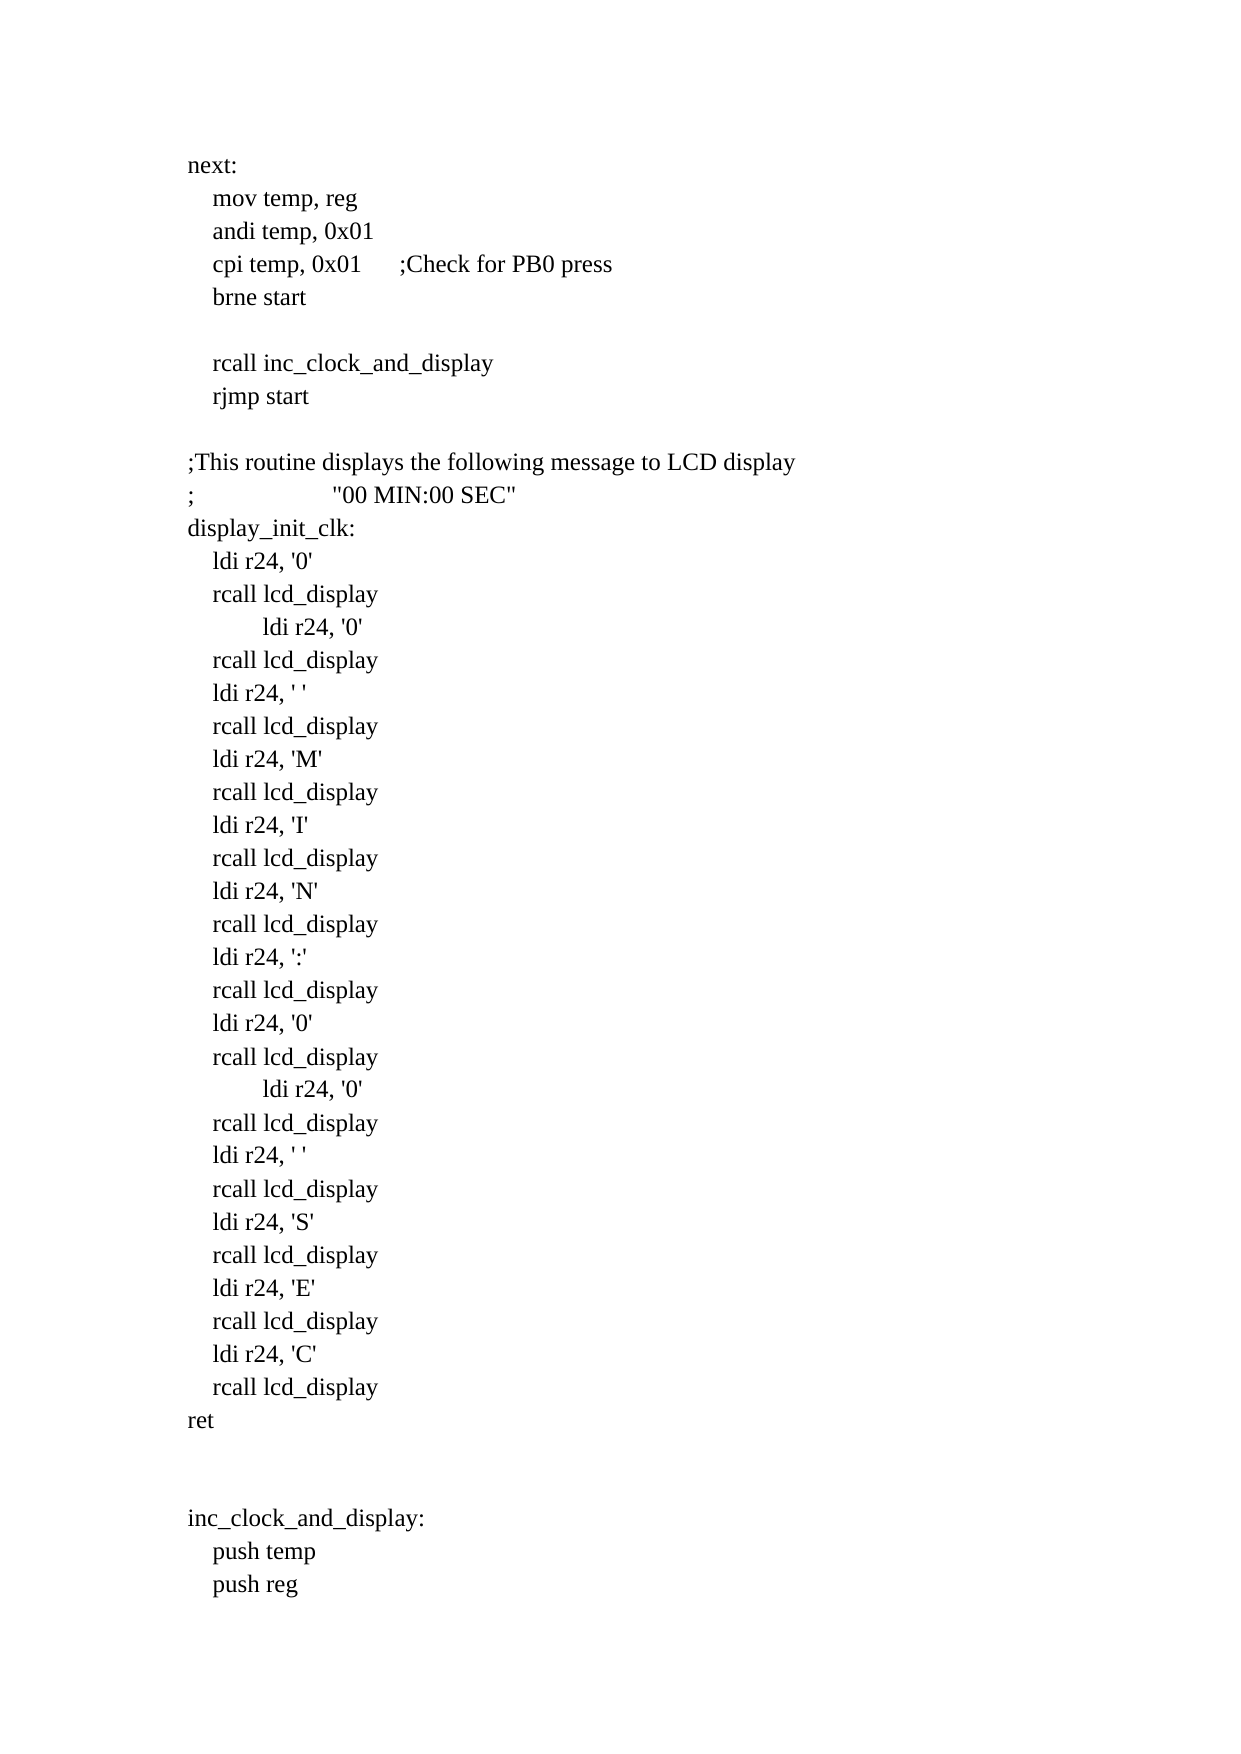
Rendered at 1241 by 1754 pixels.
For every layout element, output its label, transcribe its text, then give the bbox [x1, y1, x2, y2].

text push reg [187, 1569, 1053, 1598]
text ldi r24, '0' [187, 1008, 1053, 1037]
text ldi r24, '0' [187, 546, 1053, 575]
text rcall lcd_display [187, 1042, 1053, 1070]
text andi temp, 0x01 [187, 216, 1053, 245]
text ldi r24, '0' [187, 1074, 1053, 1103]
text ;This routine displays the following message to LCD display [187, 447, 1053, 476]
text rcall inc_clock_and_display [187, 348, 1053, 377]
text rcall lcd_display [187, 645, 1053, 674]
text rjmp start [187, 381, 1053, 410]
text rcall lcd_display [187, 1372, 1053, 1401]
text push temp [187, 1536, 1053, 1565]
text rcall lcd_display [187, 1108, 1053, 1136]
text ldi r24, ' ' [187, 1141, 1053, 1169]
text ldi r24, 'E' [187, 1273, 1053, 1301]
text display_init_clk: [187, 513, 1053, 542]
text cpi temp, 0x01 ;Check for PB0 press [187, 249, 1053, 278]
text ldi r24, 'I' [187, 810, 1053, 839]
text inc_clock_and_display: [187, 1503, 1053, 1532]
text rcall lcd_display [187, 1306, 1053, 1334]
text ldi r24, 'C' [187, 1339, 1053, 1367]
text ldi r24, 'M' [187, 744, 1053, 773]
text ; "00 MIN:00 SEC" [187, 480, 1053, 509]
text ldi r24, 'S' [187, 1207, 1053, 1235]
text ldi r24, ' ' [187, 678, 1053, 707]
text rcall lcd_display [187, 976, 1053, 1004]
text rcall lcd_display [187, 711, 1053, 740]
text rcall lcd_display [187, 1174, 1053, 1202]
text brne start [187, 282, 1053, 311]
text mov temp, reg [187, 183, 1053, 212]
text ldi r24, ':' [187, 942, 1053, 971]
text rcall lcd_display [187, 843, 1053, 872]
text ret [187, 1405, 1053, 1433]
text rcall lcd_display [187, 777, 1053, 806]
text rcall lcd_display [187, 1240, 1053, 1268]
text ldi r24, 'N' [187, 876, 1053, 905]
text rcall lcd_display [187, 579, 1053, 608]
text next: [187, 150, 1053, 179]
text ldi r24, '0' [187, 612, 1053, 641]
text rcall lcd_display [187, 909, 1053, 938]
